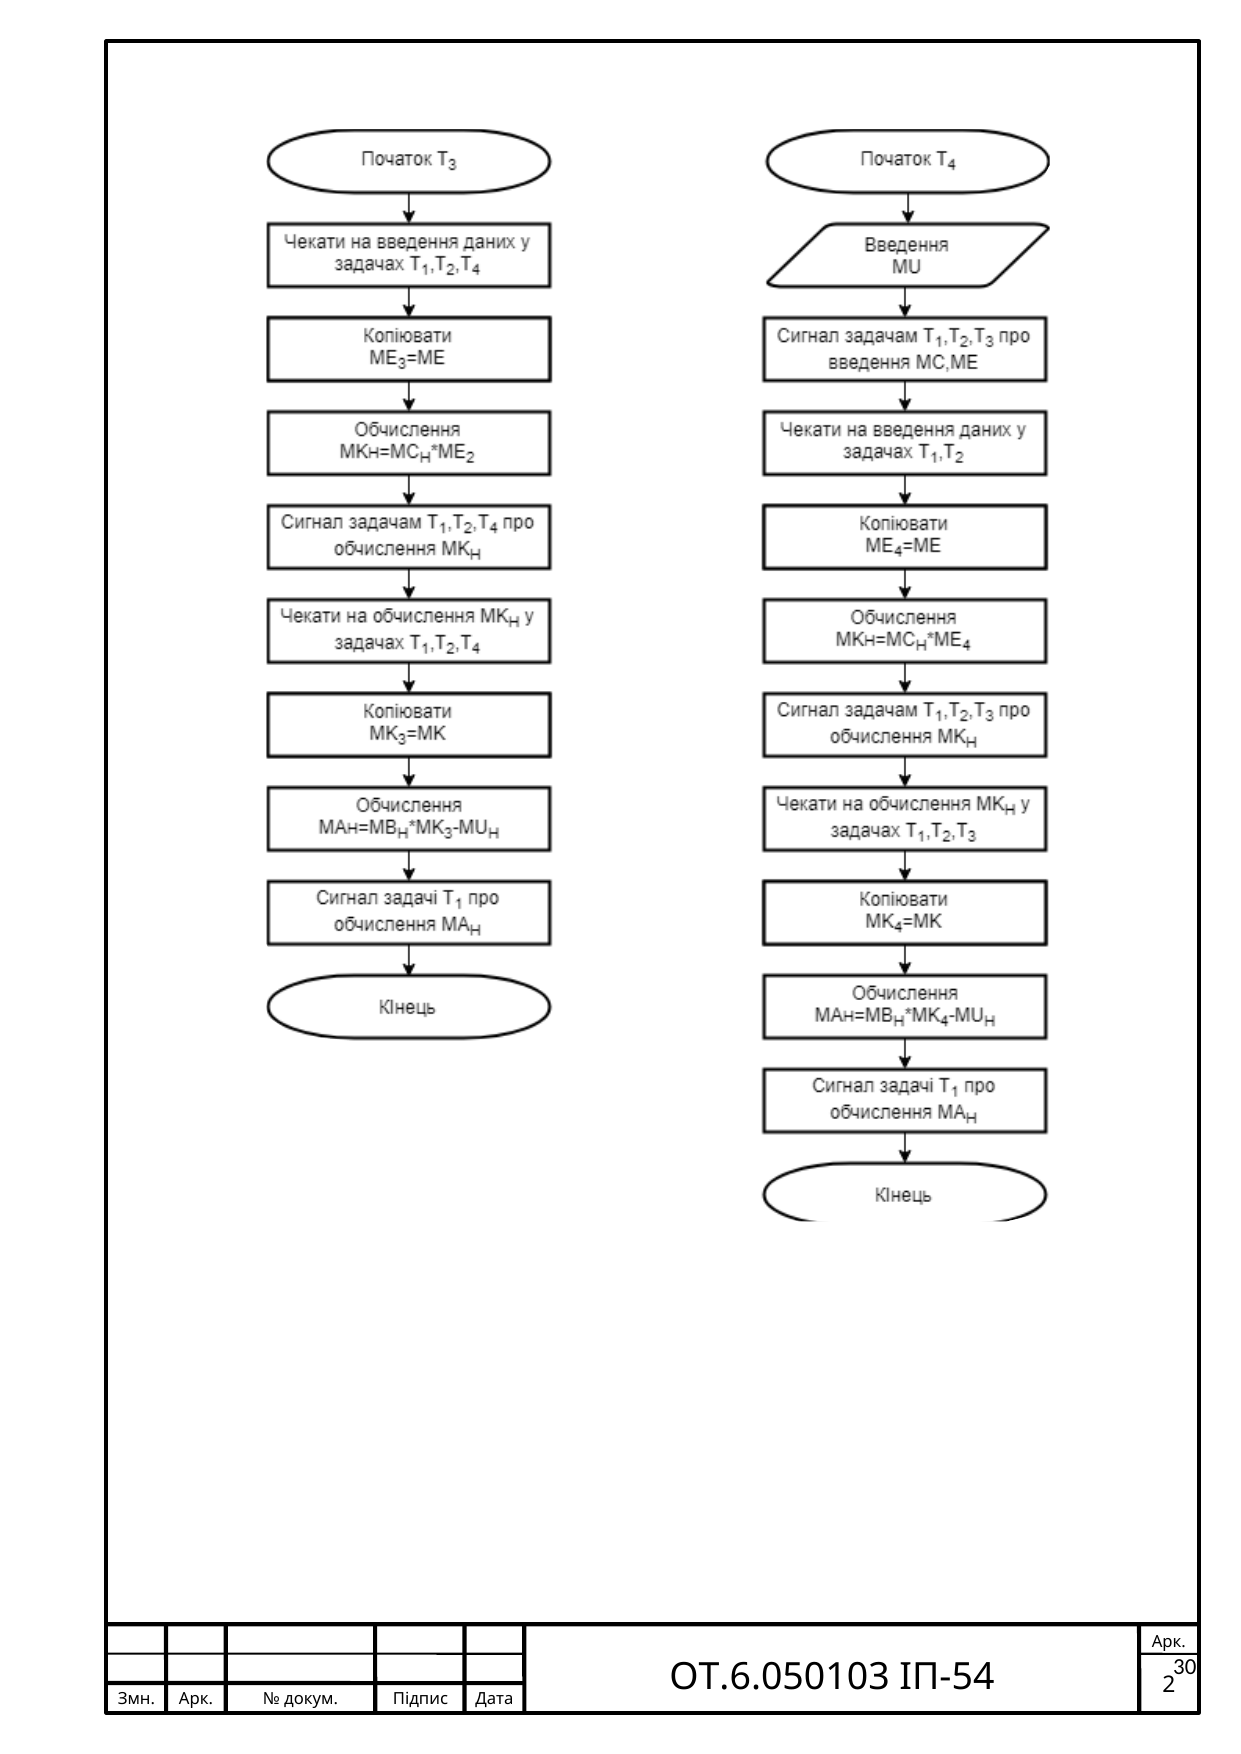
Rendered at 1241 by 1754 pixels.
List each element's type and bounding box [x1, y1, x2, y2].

picture [266, 129, 1050, 1222]
